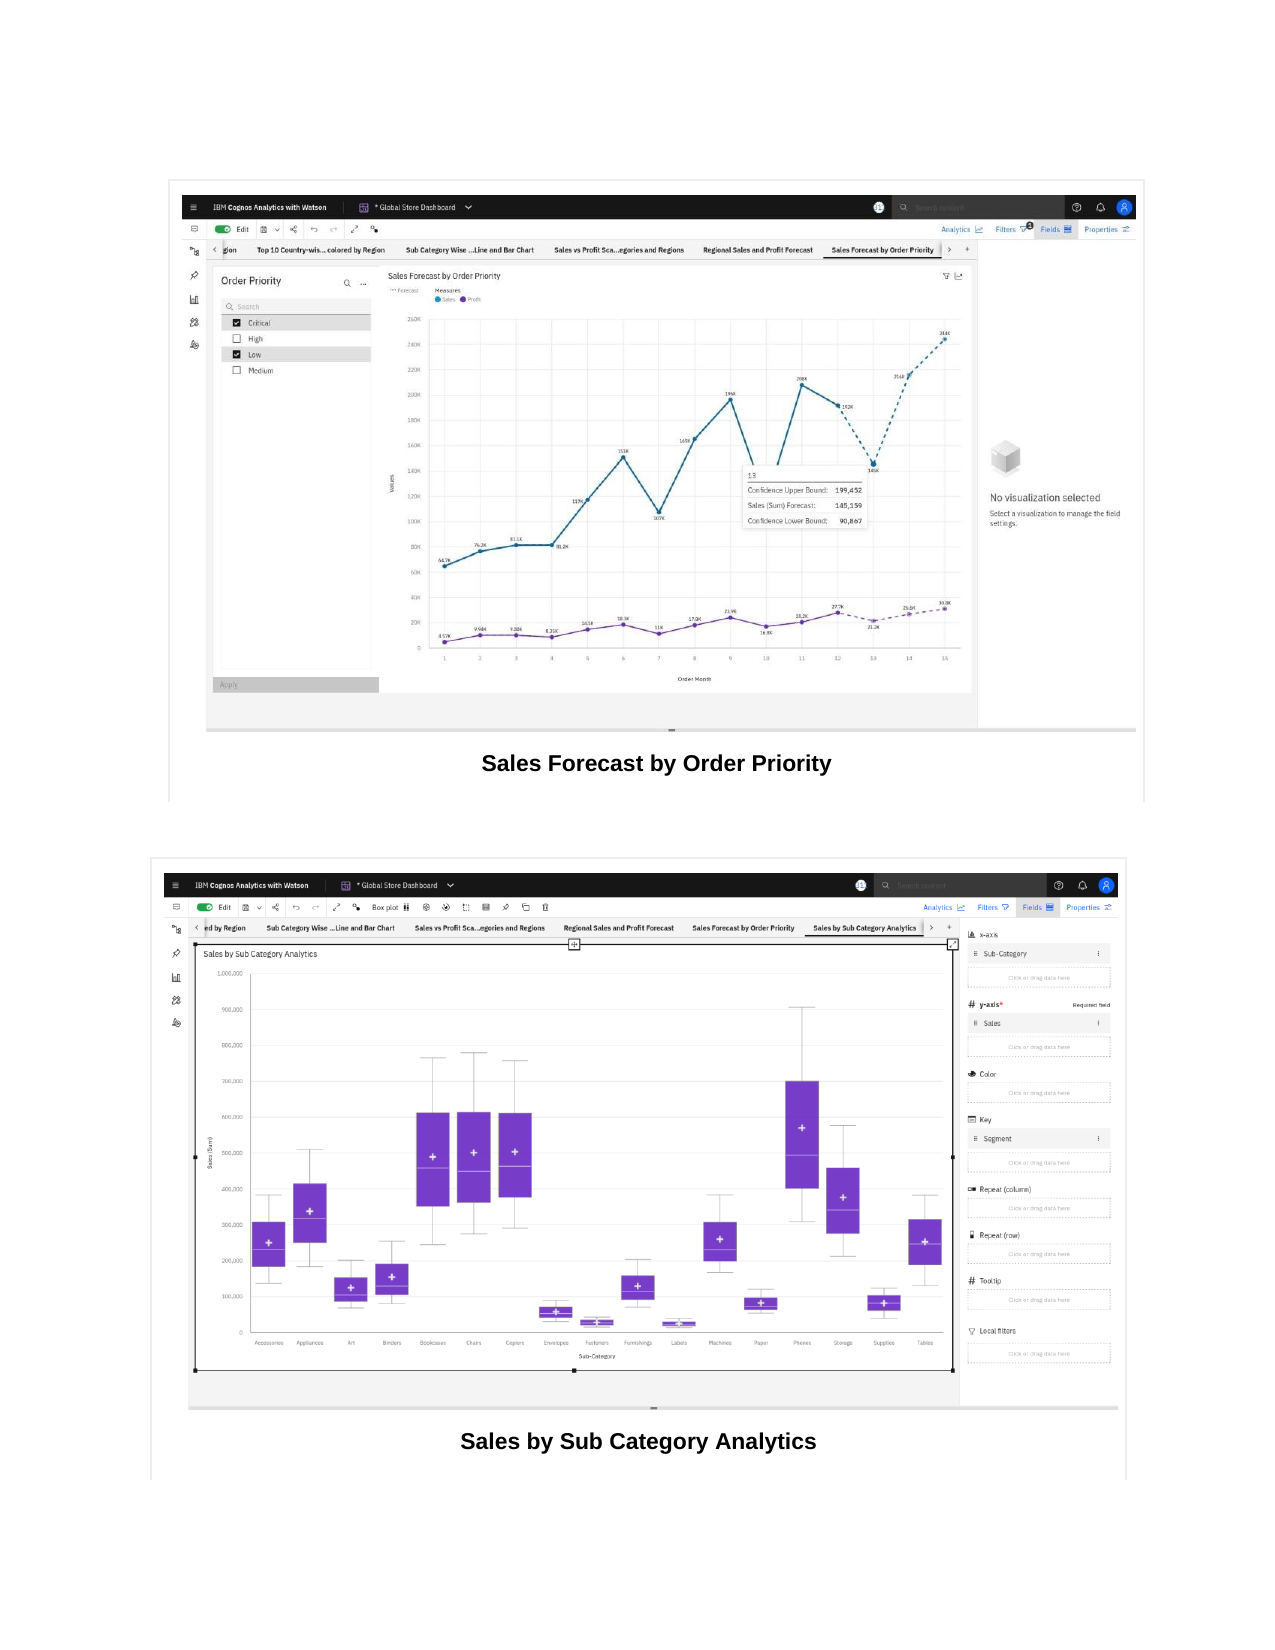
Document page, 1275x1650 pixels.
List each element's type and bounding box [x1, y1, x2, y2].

picture [182, 195, 1136, 732]
picture [164, 873, 1118, 1410]
